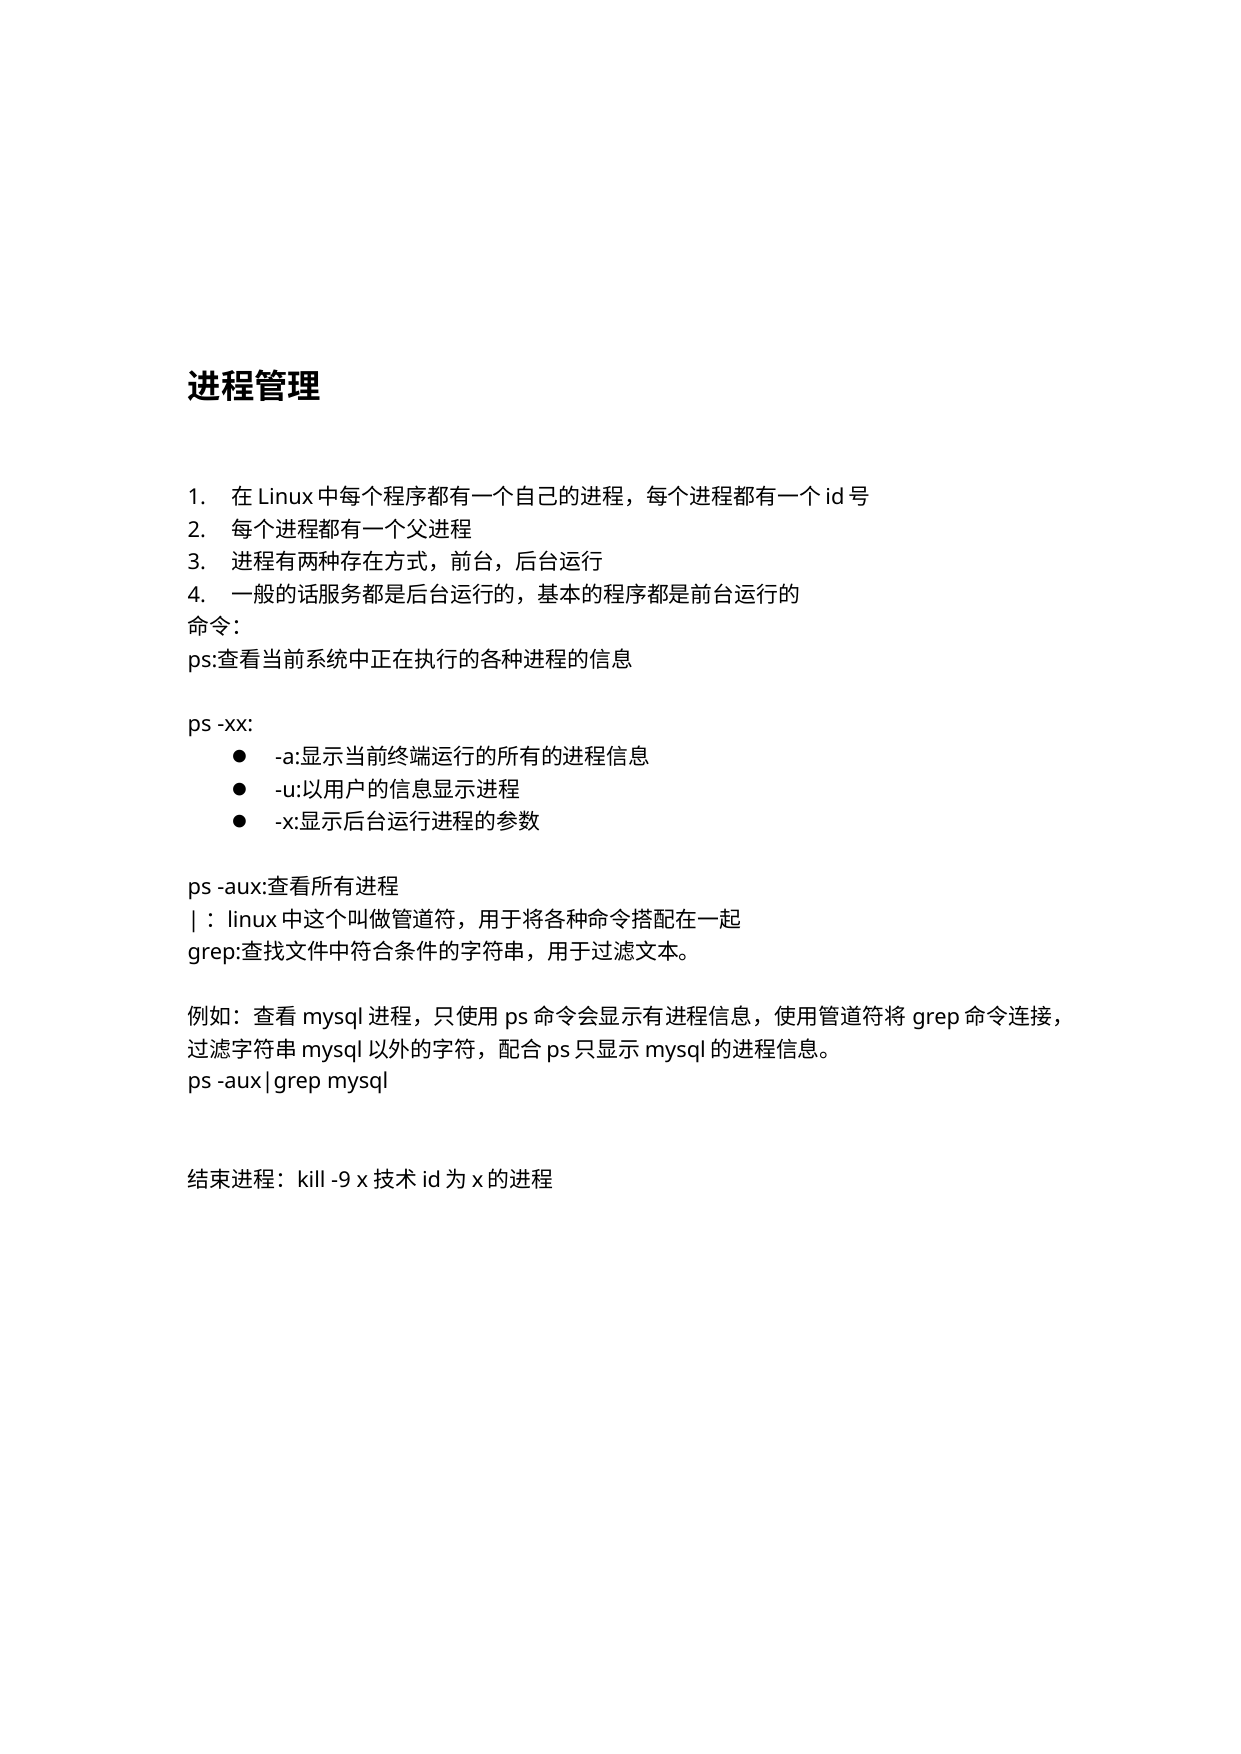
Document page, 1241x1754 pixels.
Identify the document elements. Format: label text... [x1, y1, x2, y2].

text 命令： [187, 609, 1053, 641]
text ps:查看当前系统中正在执行的各种进程的信息 [187, 641, 1053, 674]
text ps -aux|grep mysql [187, 1064, 1053, 1096]
text ps -aux:查看所有进程 [187, 869, 1053, 901]
text ps -xx: [187, 706, 1053, 739]
text | ：linux中这个叫做管道符，用于将各种命令搭配在一起 [187, 901, 1053, 934]
list -x:显示后台运行进程的参数 [231, 804, 1053, 836]
text grep:查找文件中符合条件的字符串，用于过滤文本。 [187, 934, 1053, 966]
list -u:以用户的信息显示进程 [231, 771, 1053, 804]
list -a:显示当前终端运行的所有的进程信息 [231, 739, 1053, 771]
list 在Linux中每个程序都有一个自己的进程，每个进程都有一个id号 [187, 479, 1053, 511]
text 例如：查看mysql进程，只使用ps命令会显示有进程信息，使用管道符将grep命令连接，过滤字符串mysql以外的字符，配合ps只显示mysql的进程信息。 [187, 999, 1053, 1064]
list 进程有两种存在方式，前台，后台运行 [187, 544, 1053, 576]
list 每个进程都有一个父进程 [187, 511, 1053, 544]
text 结束进程：kill -9 x 技术id为x的进程 [187, 1161, 1053, 1194]
subtitle 进程管理 [187, 352, 1053, 417]
list 一般的话服务都是后台运行的，基本的程序都是前台运行的 [187, 576, 1053, 609]
